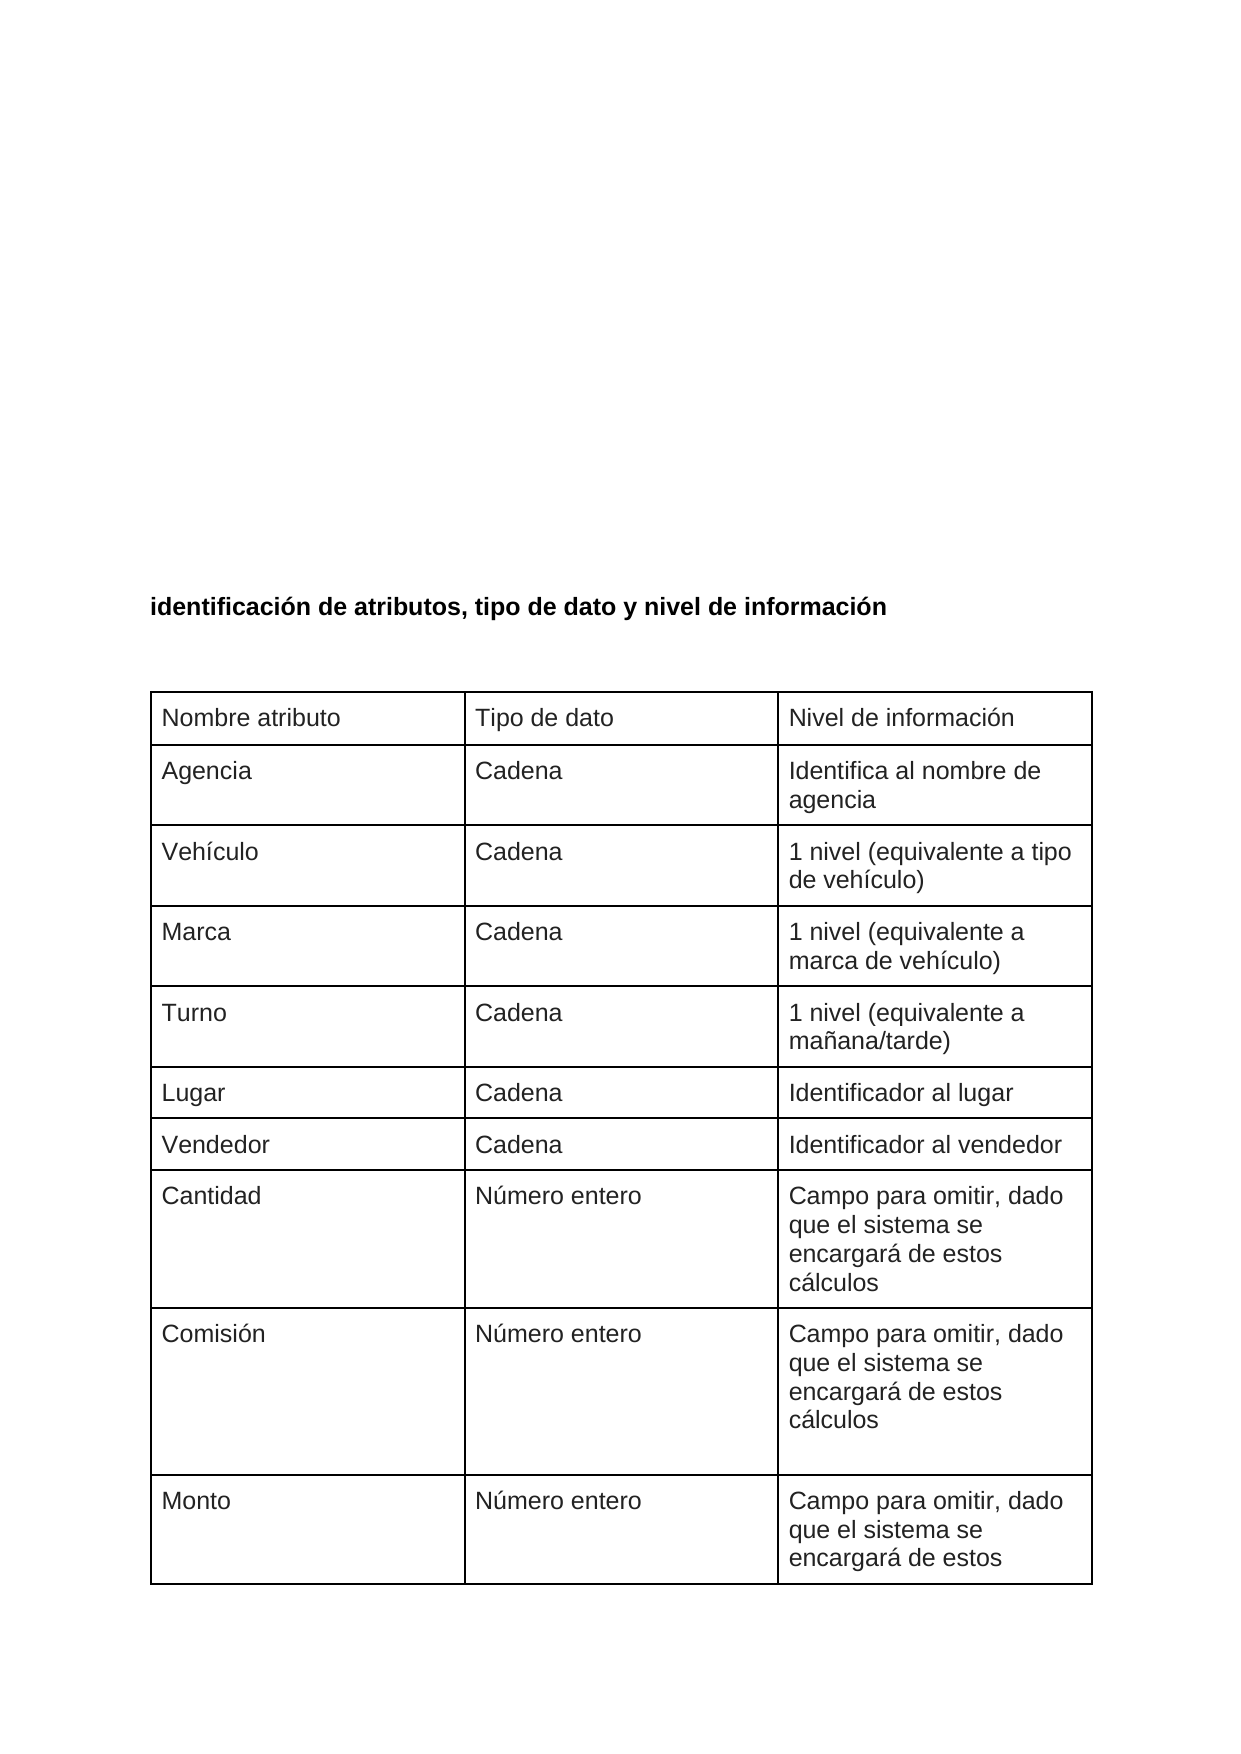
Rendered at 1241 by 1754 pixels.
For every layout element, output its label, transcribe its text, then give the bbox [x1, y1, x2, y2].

table_cell Número entero [466, 1476, 777, 1583]
table_cell Vehículo [152, 826, 464, 905]
table_cell Cantidad [152, 1171, 464, 1307]
table_cell Comisión [152, 1309, 464, 1473]
table_cell Agencia [152, 746, 464, 824]
table_cell Cadena [466, 1119, 777, 1169]
table_cell Marca [152, 907, 464, 985]
text identificación de atributos, tipo de dato y nivel de información [150, 592, 1090, 620]
table_header Nivel de información [779, 693, 1091, 744]
table_cell Cadena [466, 1068, 777, 1117]
table_cell Cadena [466, 987, 777, 1066]
table_cell Número entero [466, 1309, 777, 1473]
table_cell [779, 1309, 1091, 1473]
table_cell Turno [152, 987, 464, 1066]
table_cell Campo para omitir, dado que el sistema se encargará de estos cálculos [779, 1171, 1091, 1307]
table_cell Monto [152, 1476, 464, 1583]
table_cell 1 nivel (equivalente a tipo de vehículo) [779, 826, 1091, 905]
table_cell 1 nivel (equivalente a mañana/tarde) [779, 987, 1091, 1066]
table_cell Identificador al vendedor [779, 1119, 1091, 1169]
table_cell Vendedor [152, 1119, 464, 1169]
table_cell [779, 1476, 1091, 1583]
table_cell Número entero [466, 1171, 777, 1307]
table_cell Lugar [152, 1068, 464, 1117]
table_cell Cadena [466, 746, 777, 824]
table_header Tipo de dato [466, 693, 777, 744]
table_cell Identifica al nombre de agencia [779, 746, 1091, 824]
table_cell 1 nivel (equivalente a marca de vehículo) [779, 907, 1091, 985]
table_cell Cadena [466, 907, 777, 985]
table_header Nombre atributo [152, 693, 464, 744]
table_cell Identificador al lugar [779, 1068, 1091, 1117]
table_cell Cadena [466, 826, 777, 905]
